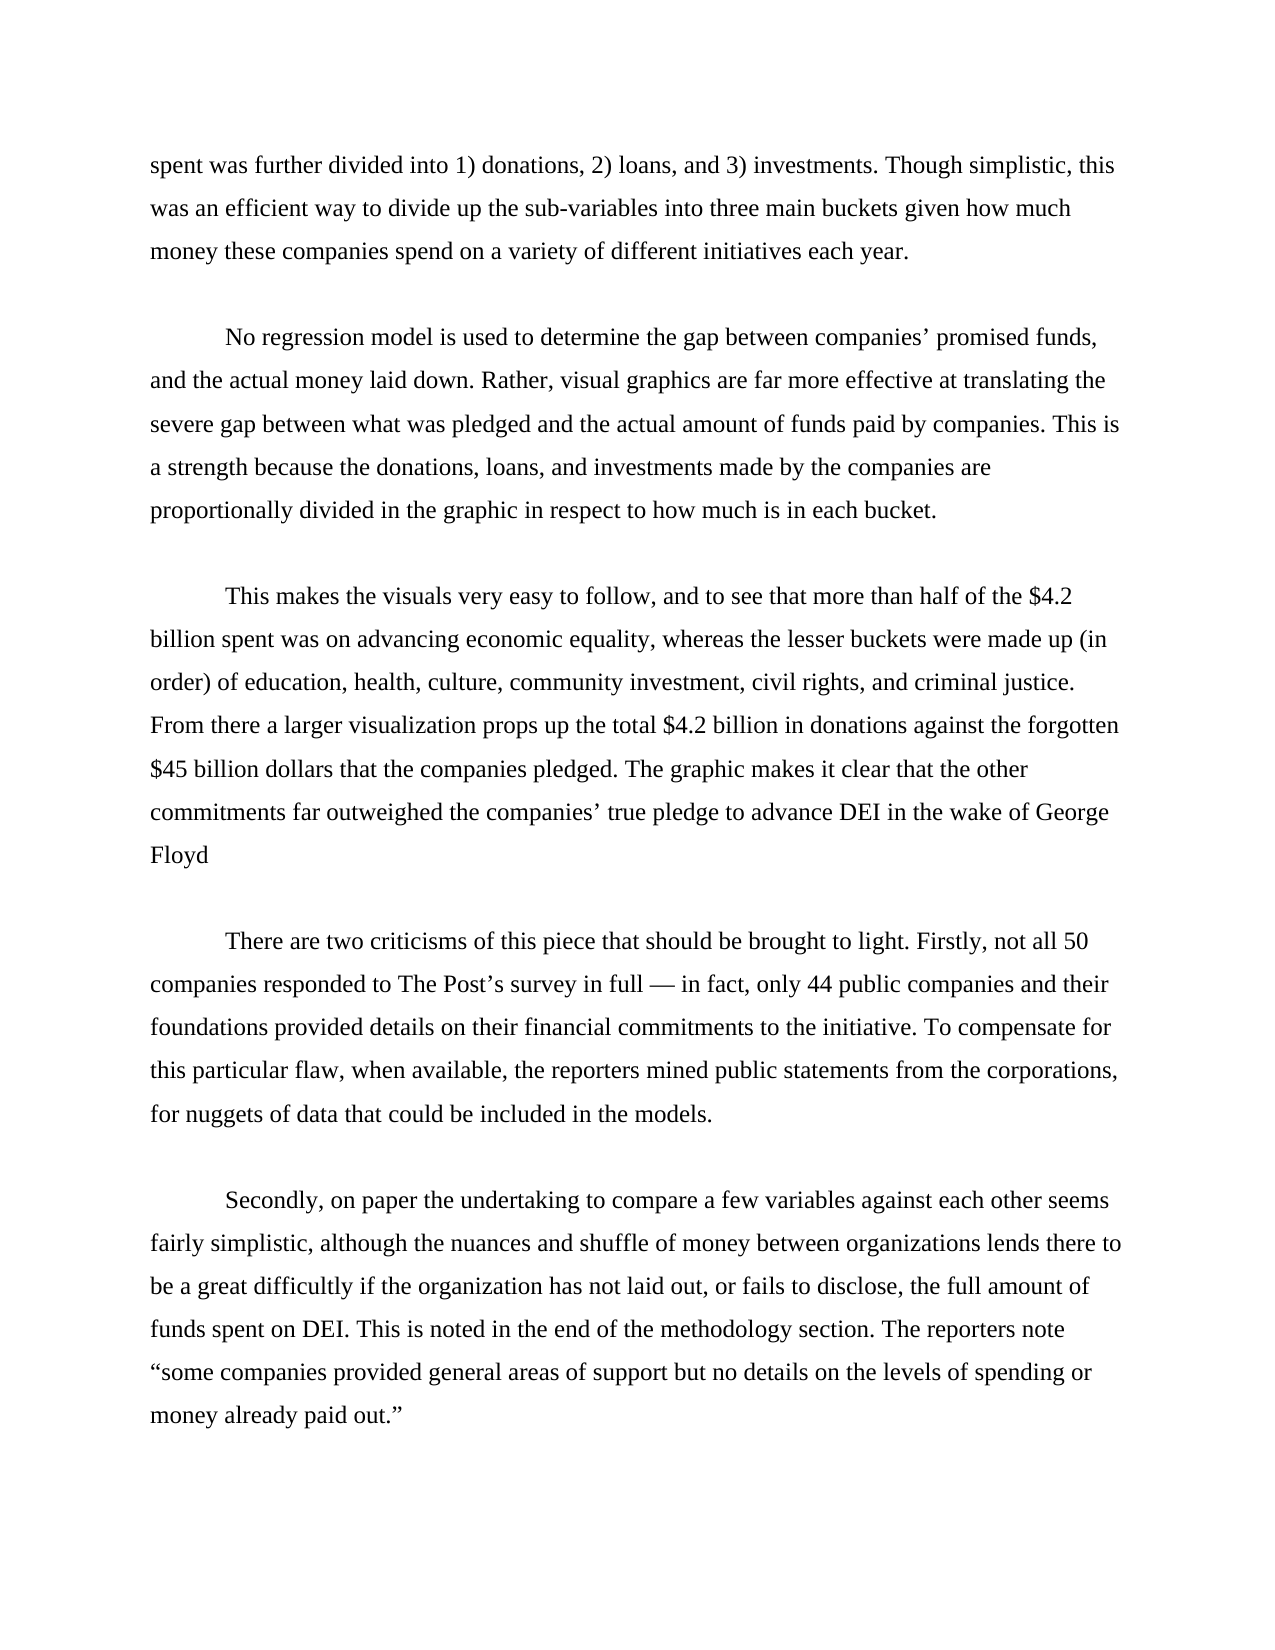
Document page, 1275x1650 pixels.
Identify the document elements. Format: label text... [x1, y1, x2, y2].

text This makes the visuals very easy to follow, and to see that more than half of the $4.2 billion spent was on advancing economic equality, whereas the lesser buckets were made up (in order) of education, health, culture, community investment, civil rights, and criminal justice. From there a larger visualization props up the total $4.2 billion in donations against the forgotten $45 billion dollars that the companies pledged. The graphic makes it clear that the other commitments far outweighed the companies’ true pledge to advance DEI in the wake of George Floyd [150, 581, 1125, 869]
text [150, 150, 1125, 265]
text Secondly, on paper the undertaking to compare a few variables against each other seems fairly simplistic, although the nuances and shuffle of money between organizations lends there to be a great difficultly if the organization has not laid out, or fails to disclose, the full amount of funds spent on DEI. This is noted in the end of the methodology section. The reporters note “some companies provided general areas of support but no details on the levels of spending or money already paid out.” [150, 1185, 1125, 1429]
text No regression model is used to determine the gap between companies’ promised funds, and the actual money laid down. Rather, visual graphics are far more effective at translating the severe gap between what was pledged and the actual amount of funds paid by companies. This is a strength because the donations, loans, and investments made by the companies are proportionally divided in the graphic in respect to how much is in each bucket. [150, 322, 1125, 524]
text There are two criticisms of this piece that should be brought to light. Firstly, not all 50 companies responded to The Post’s survey in full — in fact, only 44 public companies and their foundations provided details on their financial commitments to the initiative. To compensate for this particular flaw, when available, the reporters mined public statements from the corporations, for nuggets of data that could be included in the models. [150, 926, 1125, 1127]
